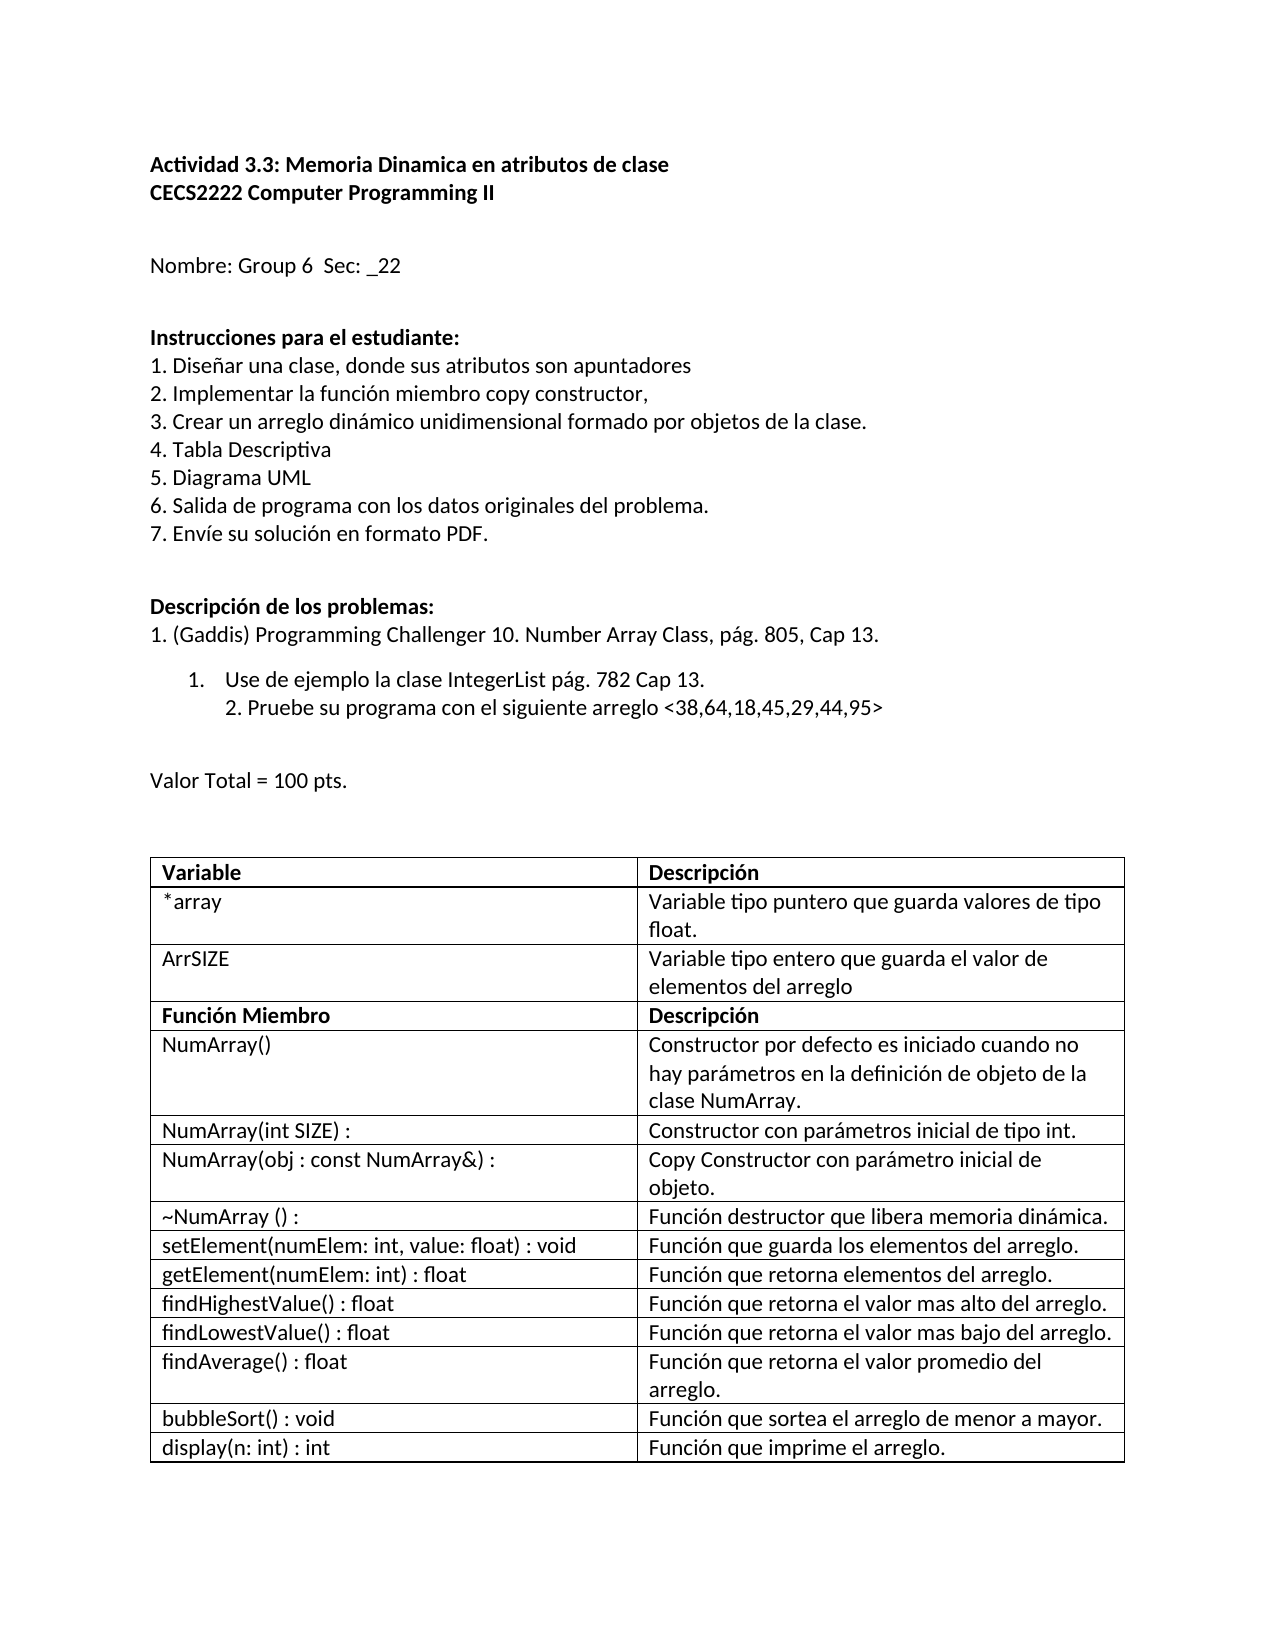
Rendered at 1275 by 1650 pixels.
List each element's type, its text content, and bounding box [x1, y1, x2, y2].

table_cell Función que retorna el valor mas alto del arreglo. [638, 1289, 1124, 1317]
text Descripción de los problemas: 1. (Gaddis) Programming Challenger 10. Number Array Class, pág. 805, Cap 13. [150, 564, 1125, 648]
table_cell NumArray() [151, 1031, 637, 1115]
table_cell Variable tipo puntero que guarda valores de tipo float. [638, 888, 1124, 943]
table_cell Función que retorna el valor promedio del arreglo. [638, 1347, 1124, 1403]
table_header Descripción [638, 858, 1124, 886]
text Actividad 3.3: Memoria Dinamica en atributos de clase CECS2222 Computer Programming II [150, 150, 1125, 206]
table_cell Función destructor que libera memoria dinámica. [638, 1202, 1124, 1230]
table_cell Descripción [638, 1002, 1124, 1029]
table_cell findLowestValue() : float [151, 1318, 637, 1346]
table_cell getElement(numElem: int) : float [151, 1260, 637, 1288]
table_cell display(n: int) : int [151, 1433, 637, 1461]
text Instrucciones para el estudiante: 1. Diseñar una clase, donde sus atributos son apuntadores 2. Implementar la función miembro copy constructor, 3. Crear un arreglo dinámico unidimensional formado por objetos de la clase. 4. Tabla Descriptiva 5. Diagrama UML 6. Salida de programa con los datos originales del problema. 7. Envíe su solución en formato PDF. [150, 295, 1125, 548]
table_cell findHighestValue() : float [151, 1289, 637, 1317]
table_cell *array [151, 888, 637, 943]
table_cell setElement(numElem: int, value: float) : void [151, 1231, 637, 1259]
table_cell Variable tipo entero que guarda el valor de elementos del arreglo [638, 945, 1124, 1001]
table_cell ArrSIZE [151, 945, 637, 1001]
table_cell Función que guarda los elementos del arreglo. [638, 1231, 1124, 1259]
table_cell bubbleSort() : void [151, 1404, 637, 1432]
table_cell Función que sortea el arreglo de menor a mayor. [638, 1404, 1124, 1432]
table_cell Función Miembro [151, 1002, 637, 1029]
table_cell findAverage() : float [151, 1347, 637, 1403]
table_cell Constructor por defecto es iniciado cuando no hay parámetros en la definición de objeto de la clase NumArray. [638, 1031, 1124, 1115]
table_cell NumArray(obj : const NumArray&) : [151, 1145, 637, 1201]
text Nombre: Group 6 Sec: _22 [150, 223, 1125, 279]
table_cell NumArray(int SIZE) : [151, 1116, 637, 1144]
table_cell ~NumArray () : [151, 1202, 637, 1230]
table_header Variable [151, 858, 637, 886]
text Valor Total = 100 pts. [150, 766, 1125, 794]
table_cell Función que retorna el valor mas bajo del arreglo. [638, 1318, 1124, 1346]
table_cell Copy Constructor con parámetro inicial de objeto. [638, 1145, 1124, 1201]
table_cell Función que imprime el arreglo. [638, 1433, 1124, 1461]
list Use de ejemplo la clase IntegerList pág. 782 Cap 13. 2. Pruebe su programa con el siguiente arreglo <38,64,18,45,29,44,95> [187, 665, 1125, 749]
table_cell Constructor con parámetros inicial de tipo int. [638, 1116, 1124, 1144]
table_cell Función que retorna elementos del arreglo. [638, 1260, 1124, 1288]
